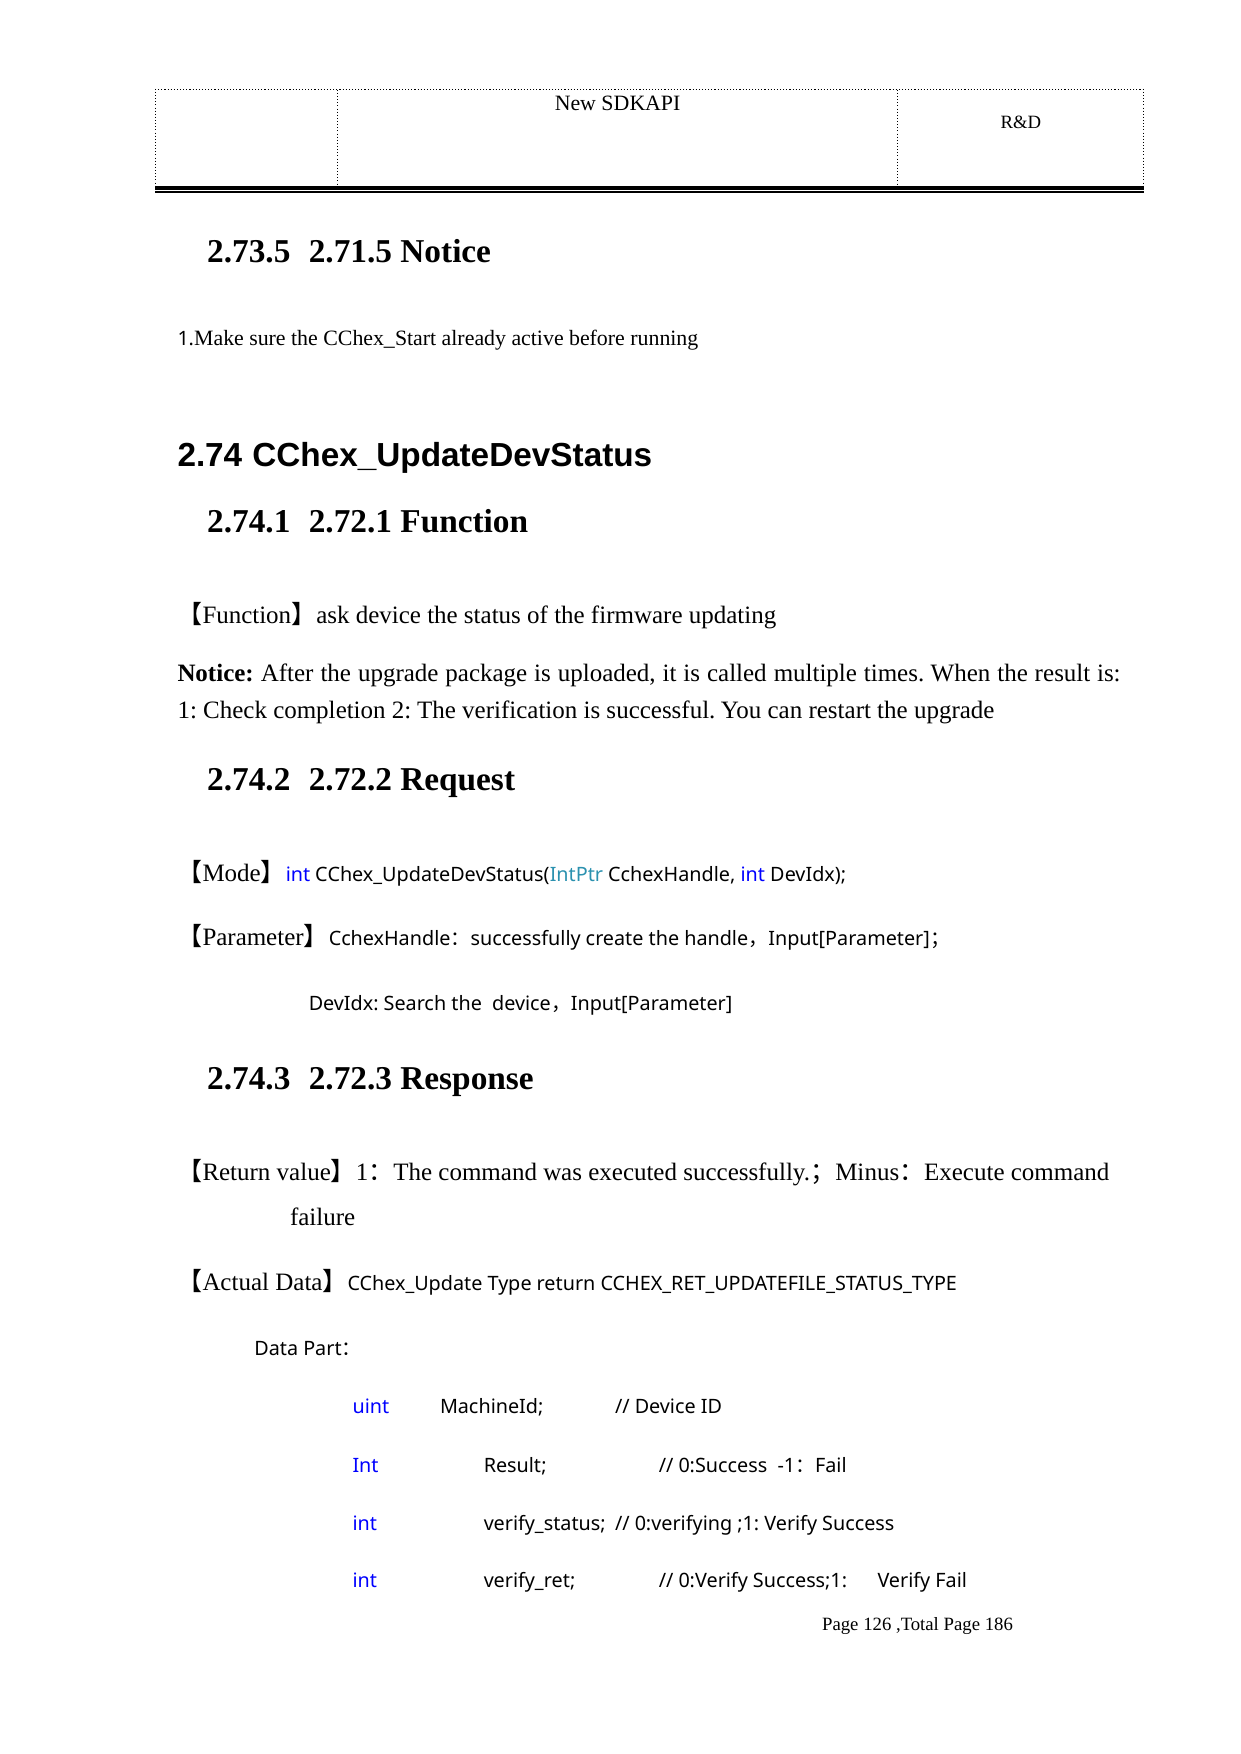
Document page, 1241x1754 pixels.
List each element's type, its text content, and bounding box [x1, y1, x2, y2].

text 【Return value】1：The command was executed successfully.；Minus：Execute command failure [177, 1151, 1122, 1231]
subtitle 2.71.5 Notice [207, 231, 1122, 269]
text int verify_ret; // 0:Verify Success;1: Verify Fail [308, 1566, 1122, 1593]
subtitle CChex_UpdateDevStatus [177, 435, 1122, 474]
text int verify_status; // 0:verifying ;1: Verify Success [308, 1509, 1122, 1536]
list Make sure the CChex_Start already active before running [177, 324, 1122, 351]
text Data Part： [177, 1333, 1122, 1361]
text 【Mode】int CChex_UpdateDevStatus(IntPtr CchexHandle, int DevIdx); [177, 853, 1122, 889]
subtitle 2.72.3 Response [207, 1058, 1122, 1096]
subtitle 2.72.1 Function [207, 501, 1122, 539]
subtitle 2.72.2 Request [207, 759, 1122, 798]
text uint MachineId; // Device ID [308, 1392, 1122, 1419]
text DevIdx: Search the device，Input[Parameter] [265, 988, 1122, 1016]
text Notice: After the upgrade package is uploaded, it is called multiple times. When the result is: 1: Check completion 2: The verification is successful. You can restart the upgrade [177, 658, 1122, 724]
text 【Function】ask device the status of the firmware updating [177, 594, 1122, 630]
text 【Parameter】CchexHandle：successfully create the handle，Input[Parameter]； [177, 917, 1122, 953]
text Int Result; // 0:Success -1：Fail [308, 1449, 1122, 1478]
text 【Actual Data】CChex_Update Type return CCHEX_RET_UPDATEFILE_STATUS_TYPE [177, 1262, 1122, 1298]
